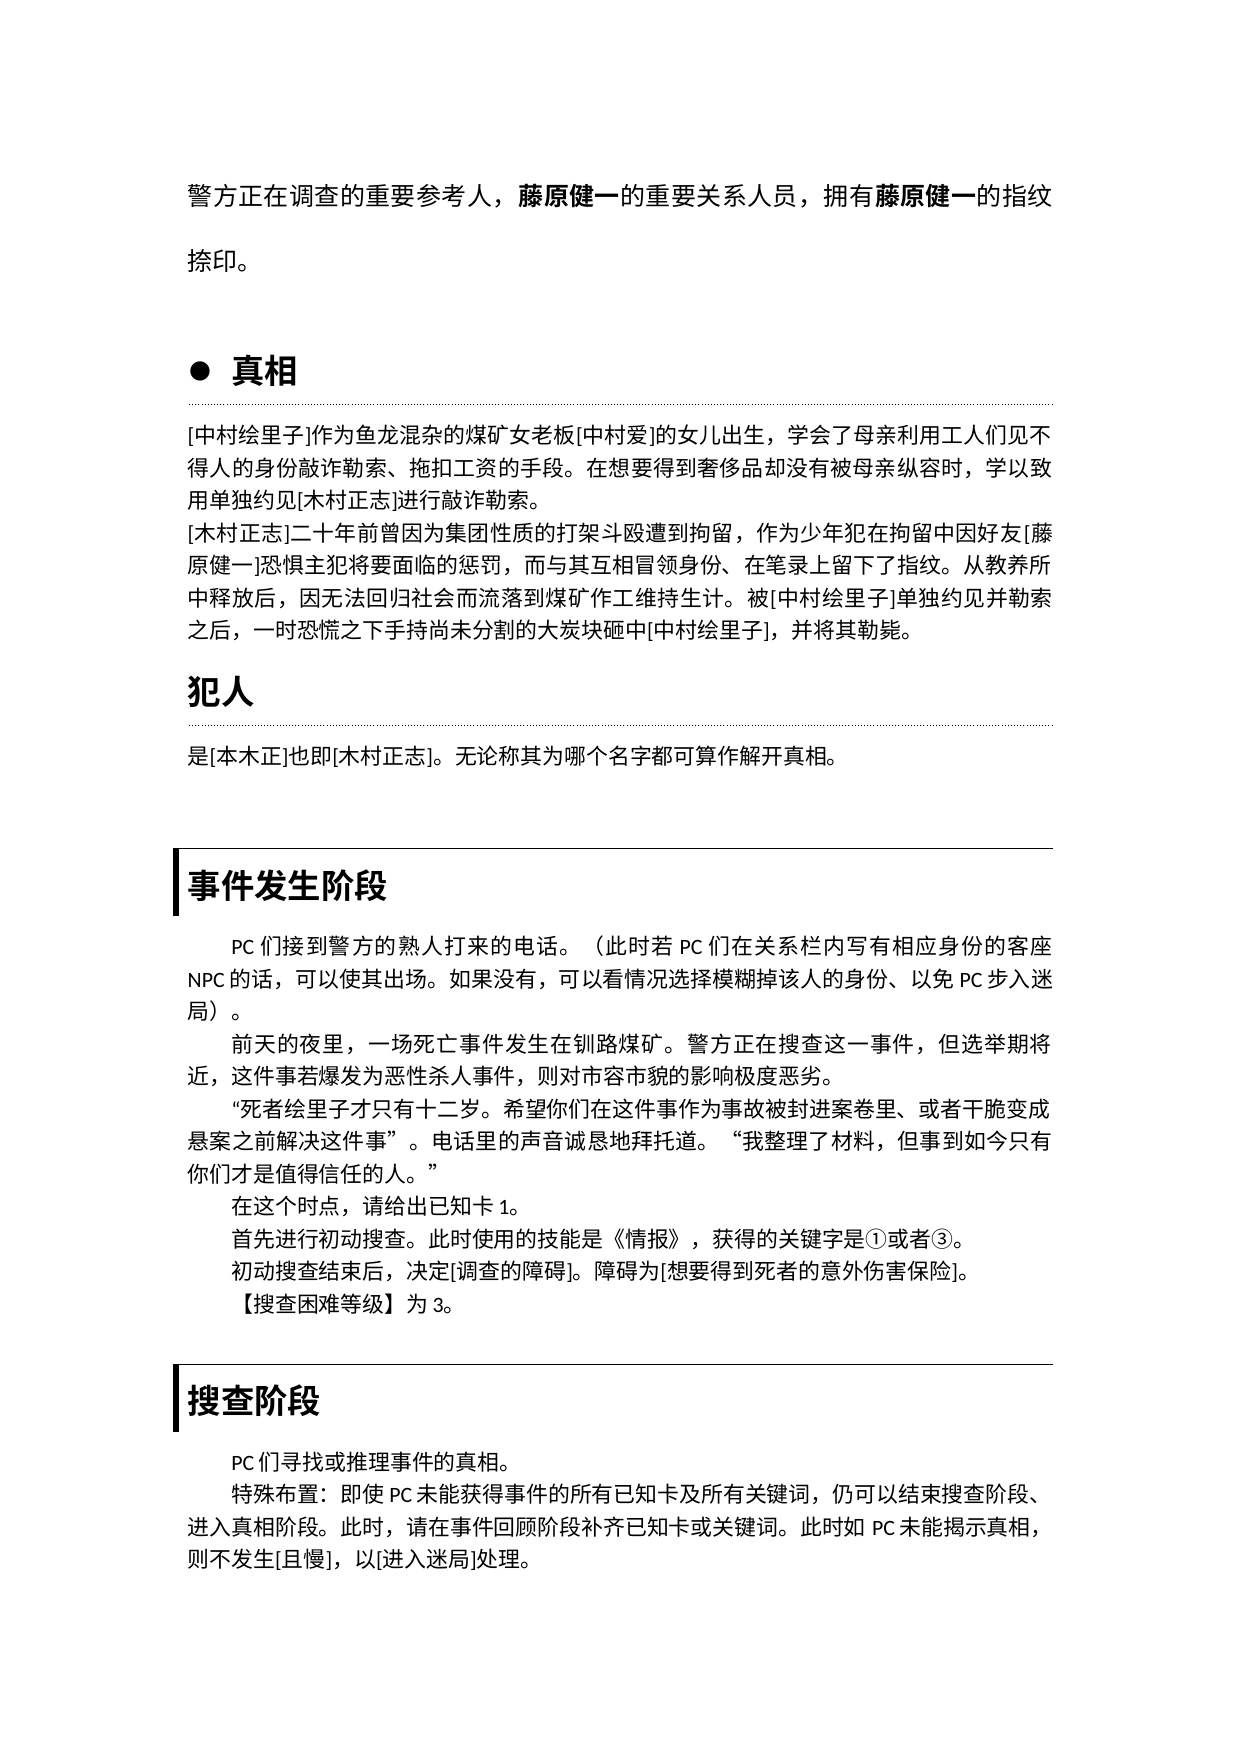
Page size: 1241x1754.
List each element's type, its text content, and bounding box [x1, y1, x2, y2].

text 是[本木正]也即[木村正志]。无论称其为哪个名字都可算作解开真相。 [187, 738, 1053, 771]
text 前天的夜里，一场死亡事件发生在钏路煤矿。警方正在搜查这一事件，但选举期将近，这件事若爆发为恶性杀人事件，则对市容市貌的影响极度恶劣。 [187, 1026, 1053, 1091]
text PC们寻找或推理事件的真相。 [187, 1444, 1053, 1477]
subtitle 真相 [187, 337, 1053, 405]
text “死者绘里子才只有十二岁。希望你们在这件事作为事故被封进案卷里、或者干脆变成悬案之前解决这件事”。电话里的声音诚恳地拜托道。“我整理了材料，但事到如今只有你们才是值得信任的人。” [187, 1091, 1053, 1189]
subtitle 犯人 [187, 658, 1053, 726]
text 搜查阶段 [179, 1365, 1053, 1432]
text 事件发生阶段 [179, 849, 1053, 916]
text [中村绘里子]作为鱼龙混杂的煤矿女老板[中村爱]的女儿出生，学会了母亲利用工人们见不得人的身份敲诈勒索、拖扣工资的手段。在想要得到奢侈品却没有被母亲纵容时，学以致用单独约见[木村正志]进行敲诈勒索。 [187, 418, 1053, 515]
text 首先进行初动搜查。此时使用的技能是《情报》，获得的关键字是①或者③。 [187, 1221, 1053, 1254]
text 特殊布置：即使PC未能获得事件的所有已知卡及所有关键词，仍可以结束搜查阶段、进入真相阶段。此时，请在事件回顾阶段补齐已知卡或关键词。此时如PC未能揭示真相，则不发生[且慢]，以[进入迷局]处理。 [187, 1477, 1053, 1574]
text [木村正志]二十年前曾因为集团性质的打架斗殴遭到拘留，作为少年犯在拘留中因好友[藤原健一]恐惧主犯将要面临的惩罚，而与其互相冒领身份、在笔录上留下了指纹。从教养所中释放后，因无法回归社会而流落到煤矿作工维持生计。被[中村绘里子]单独约见并勒索之后，一时恐慌之下手持尚未分割的大炭块砸中[中村绘里子]，并将其勒毙。 [187, 515, 1053, 645]
text PC们接到警方的熟人打来的电话。（此时若PC们在关系栏内写有相应身份的客座NPC的话，可以使其出场。如果没有，可以看情况选择模糊掉该人的身份、以免PC步入迷局）。 [187, 929, 1053, 1026]
text 在这个时点，请给出已知卡1。 [187, 1189, 1053, 1221]
text 【搜查困难等级】为3。 [187, 1286, 1053, 1319]
text 警方正在调查的重要参考人，藤原健一的重要关系人员，拥有藤原健一的指纹捺印。 [187, 162, 1053, 292]
text 初动搜查结束后，决定[调查的障碍]。障碍为[想要得到死者的意外伤害保险]。 [187, 1254, 1053, 1286]
